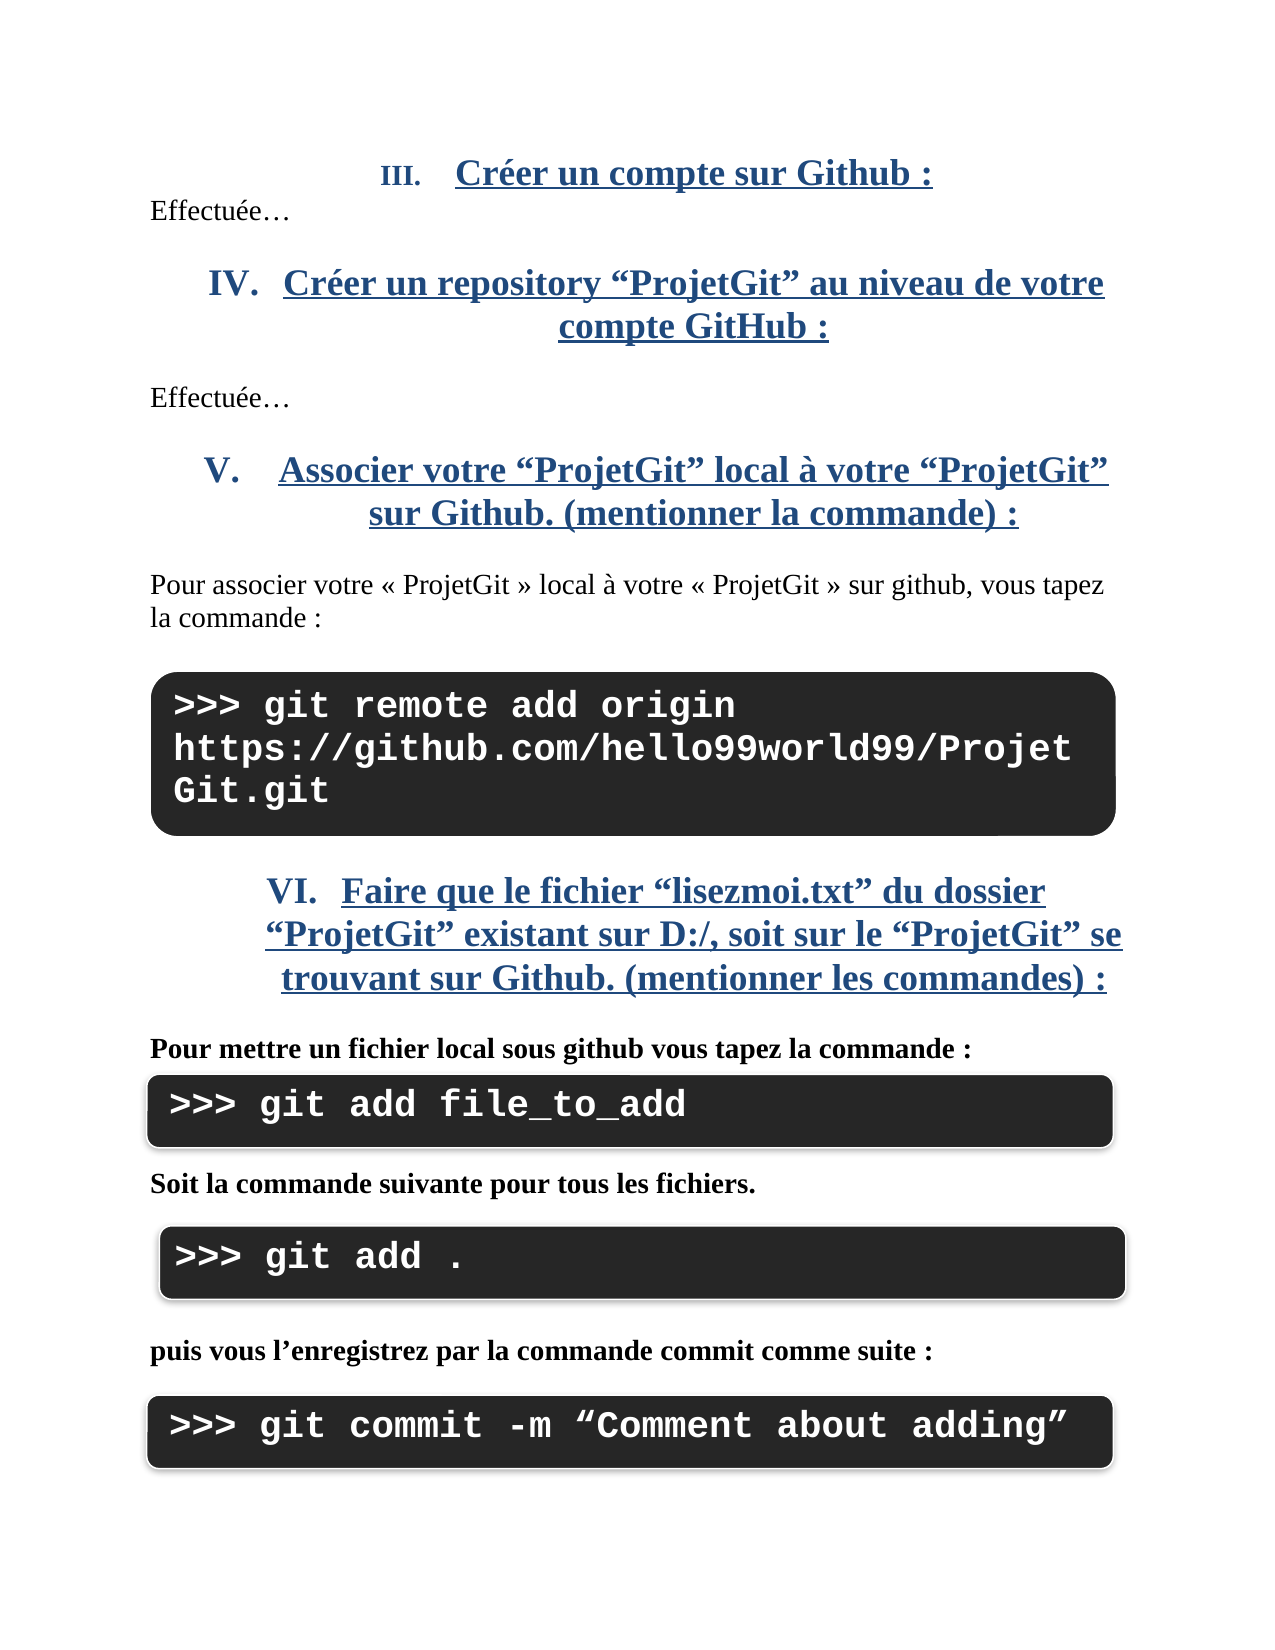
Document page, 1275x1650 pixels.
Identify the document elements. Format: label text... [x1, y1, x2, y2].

text puis vous l’enregistrez par la commande commit comme suite : [150, 1333, 1125, 1367]
text Effectuée… [150, 193, 1125, 227]
text Pour mettre un fichier local sous github vous tapez la commande : [150, 1032, 1125, 1065]
list Créer un compte sur Github : [187, 150, 1125, 193]
list Créer un repository “ProjetGit” au niveau de votre compte GitHub : [187, 260, 1125, 346]
list Associer votre “ProjetGit” local à votre “ProjetGit” sur Github. (mentionner la commande) : [187, 447, 1125, 533]
text Soit la commande suivante pour tous les fichiers. [150, 1166, 1125, 1199]
text Effectuée… [150, 380, 1125, 413]
text Pour associer votre « ProjetGit » local à votre « ProjetGit » sur github, vous tapez la commande : [150, 567, 1125, 634]
list Faire que le fichier “lisezmoi.txt” du dossier “ProjetGit” existant sur D:/, soit sur le “ProjetGit” se trouvant sur Github. (mentionner les commandes) : [187, 869, 1125, 998]
